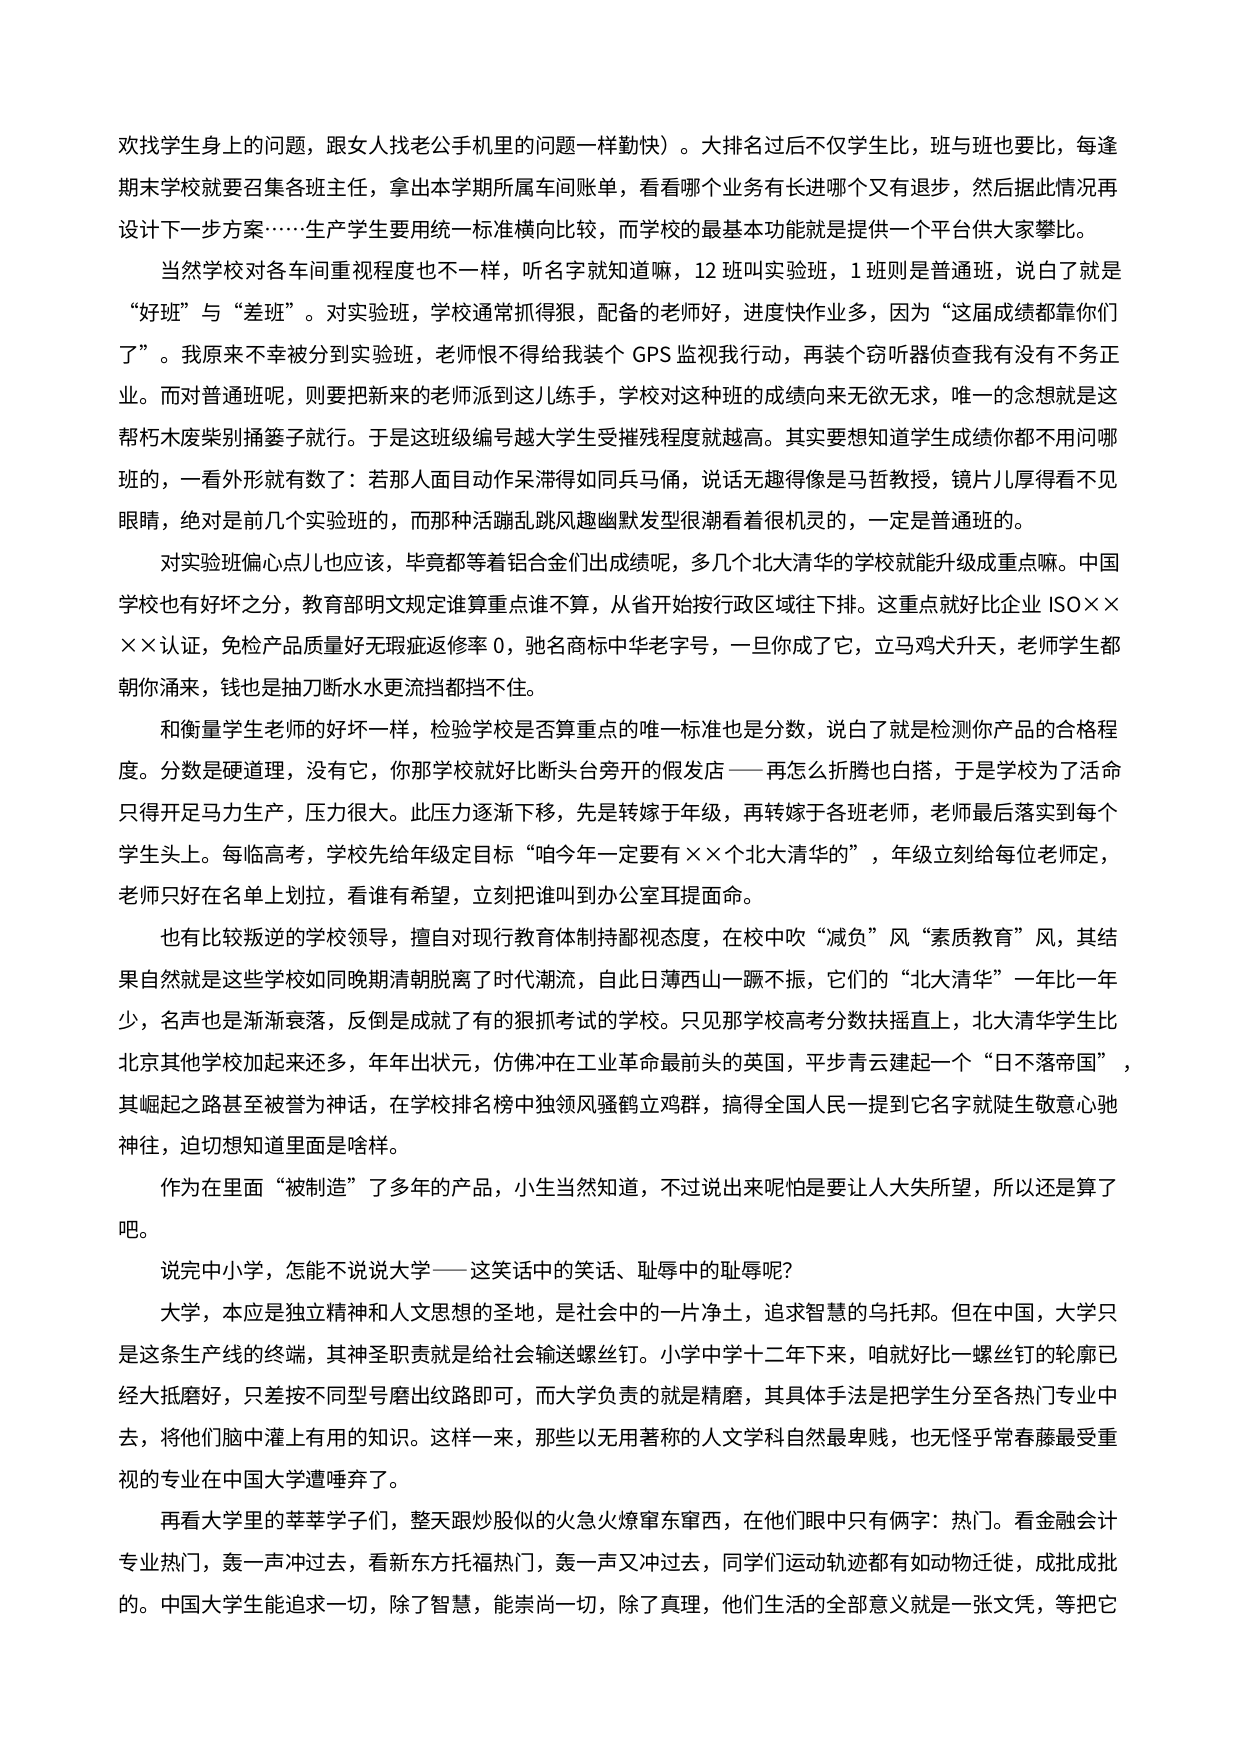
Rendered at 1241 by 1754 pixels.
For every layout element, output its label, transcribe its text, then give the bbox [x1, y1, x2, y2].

text 也有比较叛逆的学校领导，擅自对现行教育体制持鄙视态度，在校中吹“减负”风“素质教育”风，其结果自然就是这些学校如同晚期清朝脱离了时代潮流，自此日薄西山一蹶不振，它们的“北大清华”一年比一年少，名声也是渐渐衰落，反倒是成就了有的狠抓考试的学校。只见那学校高考分数扶摇直上，北大清华学生比北京其他学校加起来还多，年年出状元，仿佛冲在工业革命最前头的英国，平步青云建起一个“日不落帝国”，其崛起之路甚至被誉为神话，在学校排名榜中独领风骚鹤立鸡群，搞得全国人民一提到它名字就陡生敬意心驰神往，迫切想知道里面是啥样。 [118, 910, 1122, 1160]
text 说完中小学，怎能不说说大学—这笑话中的笑话、耻辱中的耻辱呢？ [118, 1243, 1122, 1285]
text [118, 118, 1122, 243]
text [118, 1493, 1122, 1618]
text 大学，本应是独立精神和人文思想的圣地，是社会中的一片净土，追求智慧的乌托邦。但在中国，大学只是这条生产线的终端，其神圣职责就是给社会输送螺丝钉。小学中学十二年下来，咱就好比一螺丝钉的轮廓已经大抵磨好，只差按不同型号磨出纹路即可，而大学负责的就是精磨，其具体手法是把学生分至各热门专业中去，将他们脑中灌上有用的知识。这样一来，那些以无用著称的人文学科自然最卑贱，也无怪乎常春藤最受重视的专业在中国大学遭唾弃了。 [118, 1285, 1122, 1493]
text 对实验班偏心点儿也应该，毕竟都等着铝合金们出成绩呢，多几个北大清华的学校就能升级成重点嘛。中国学校也有好坏之分，教育部明文规定谁算重点谁不算，从省开始按行政区域往下排。这重点就好比企业ISO××××认证，免检产品质量好无瑕疵返修率0，驰名商标中华老字号，一旦你成了它，立马鸡犬升天，老师学生都朝你涌来，钱也是抽刀断水水更流挡都挡不住。 [118, 535, 1122, 701]
text 当然学校对各车间重视程度也不一样，听名字就知道嘛，12班叫实验班，1班则是普通班，说白了就是“好班”与“差班”。对实验班，学校通常抓得狠，配备的老师好，进度快作业多，因为“这届成绩都靠你们了”。我原来不幸被分到实验班，老师恨不得给我装个GPS监视我行动，再装个窃听器侦查我有没有不务正业。而对普通班呢，则要把新来的老师派到这儿练手，学校对这种班的成绩向来无欲无求，唯一的念想就是这帮朽木废柴别捅篓子就行。于是这班级编号越大学生受摧残程度就越高。其实要想知道学生成绩你都不用问哪班的，一看外形就有数了：若那人面目动作呆滞得如同兵马俑，说话无趣得像是马哲教授，镜片儿厚得看不见眼睛，绝对是前几个实验班的，而那种活蹦乱跳风趣幽默发型很潮看着很机灵的，一定是普通班的。 [118, 243, 1122, 535]
text 作为在里面“被制造”了多年的产品，小生当然知道，不过说出来呢怕是要让人大失所望，所以还是算了吧。 [118, 1160, 1122, 1243]
text 和衡量学生老师的好坏一样，检验学校是否算重点的唯一标准也是分数，说白了就是检测你产品的合格程度。分数是硬道理，没有它，你那学校就好比断头台旁开的假发店—再怎么折腾也白搭，于是学校为了活命只得开足马力生产，压力很大。此压力逐渐下移，先是转嫁于年级，再转嫁于各班老师，老师最后落实到每个学生头上。每临高考，学校先给年级定目标“咱今年一定要有××个北大清华的”，年级立刻给每位老师定，老师只好在名单上划拉，看谁有希望，立刻把谁叫到办公室耳提面命。 [118, 701, 1122, 910]
